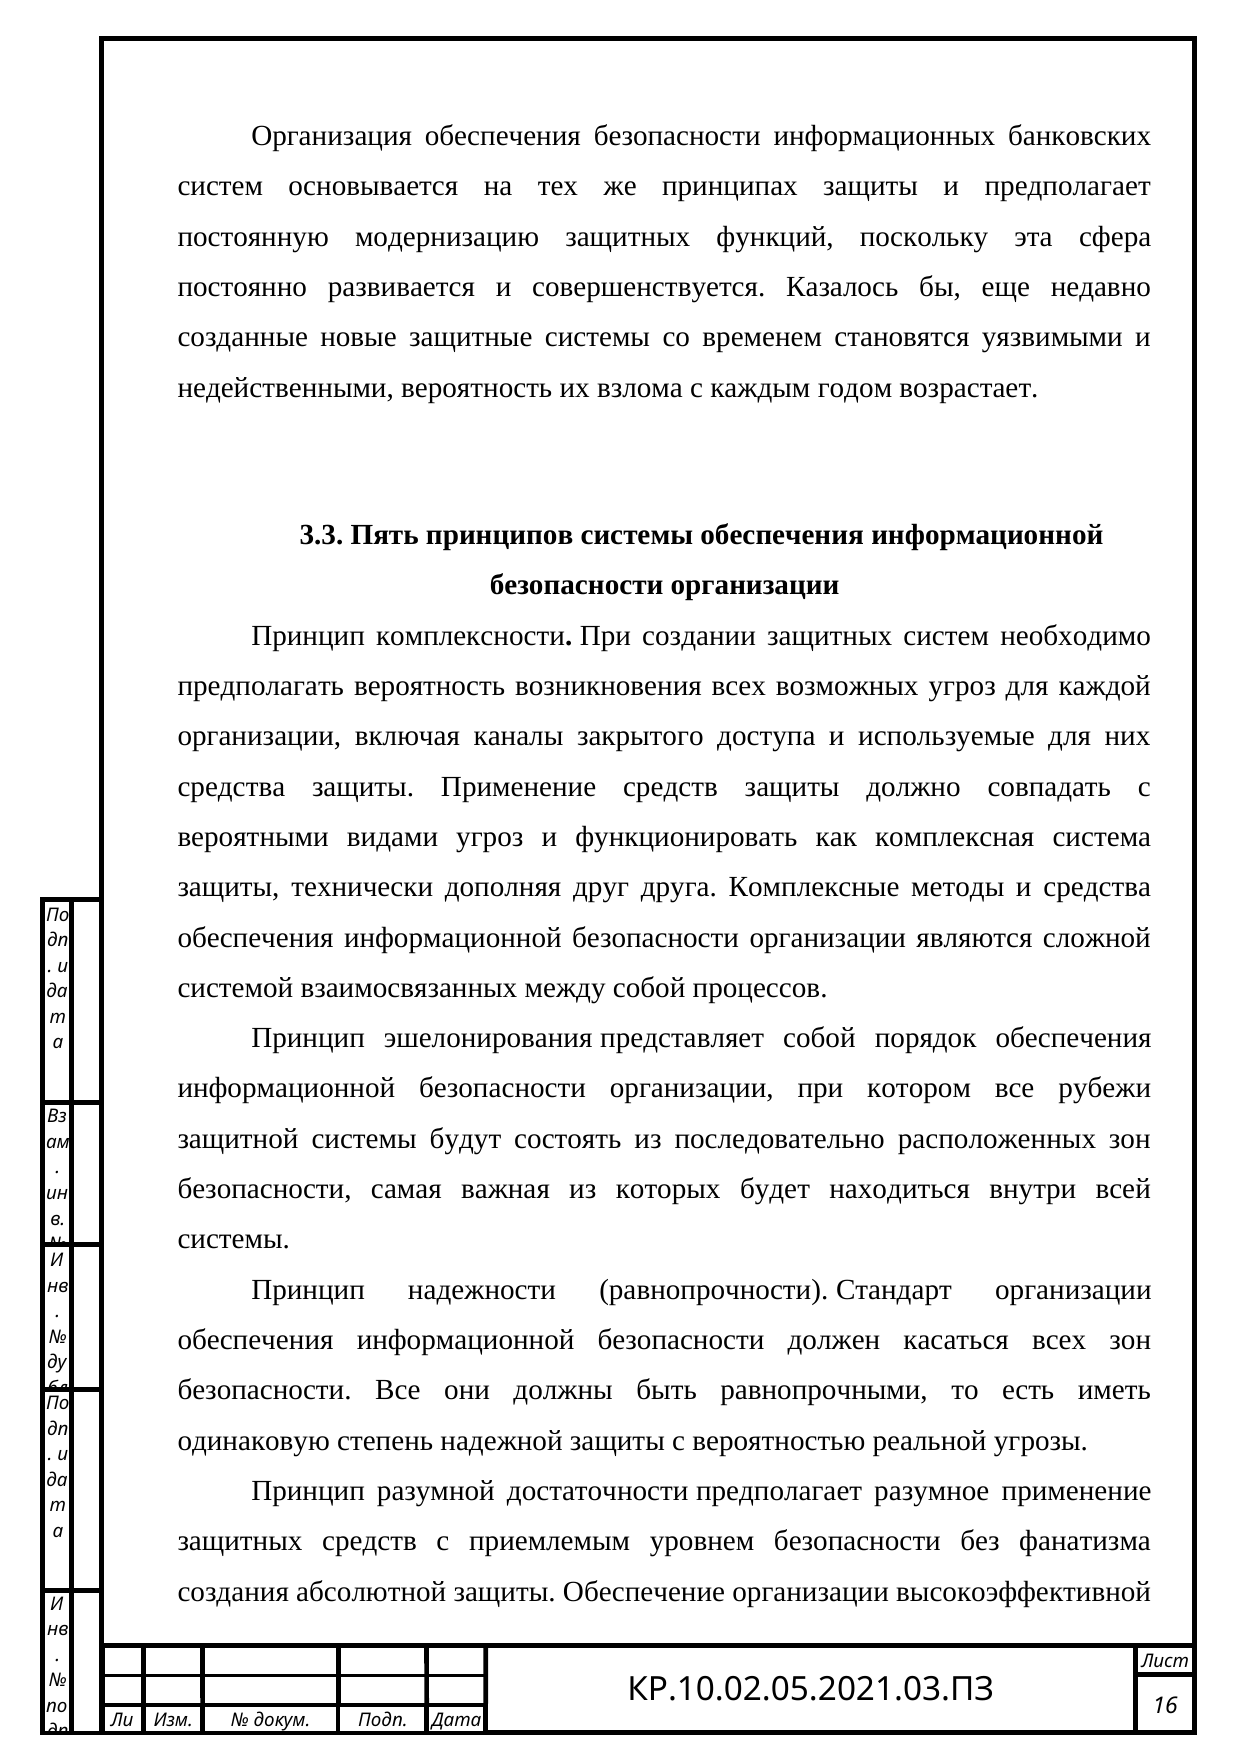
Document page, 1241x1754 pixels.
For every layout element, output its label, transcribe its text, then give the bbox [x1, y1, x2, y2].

text Организация обеспечения безопасности информационных банковских систем основывается на тех же принципах защиты и предполагает постоянную модернизацию защитных функций, поскольку эта сфера постоянно развивается и совершенствуется. Казалось бы, еще недавно созданные новые защитные системы со временем становятся уязвимыми и недейственными, вероятность их взлома с каждым годом возрастает. [177, 118, 1152, 403]
subtitle 3.3. Пять принципов системы обеспечения информационной безопасности организации [177, 517, 1152, 601]
text Принцип надежности (равнопрочности). Стандарт организации обеспечения информационной безопасности должен касаться всех зон безопасности. Все они должны быть равнопрочными, то есть иметь одинаковую степень надежной защиты с вероятностью реальной угрозы. [177, 1272, 1152, 1456]
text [177, 1473, 1152, 1607]
text Принцип эшелонирования представляет собой порядок обеспечения информационной безопасности организации, при котором все рубежи защитной системы будут состоять из последовательно расположенных зон безопасности, самая важная из которых будет находиться внутри всей системы. [177, 1020, 1152, 1255]
text Принцип комплексности. При создании защитных систем необходимо предполагать вероятность возникновения всех возможных угроз для каждой организации, включая каналы закрытого доступа и используемые для них средства защиты. Применение средств защиты должно совпадать с вероятными видами угроз и функционировать как комплексная система защиты, технически дополняя друг друга. Комплексные методы и средства обеспечения информационной безопасности организации являются сложной системой взаимосвязанных между собой процессов. [177, 618, 1152, 1003]
